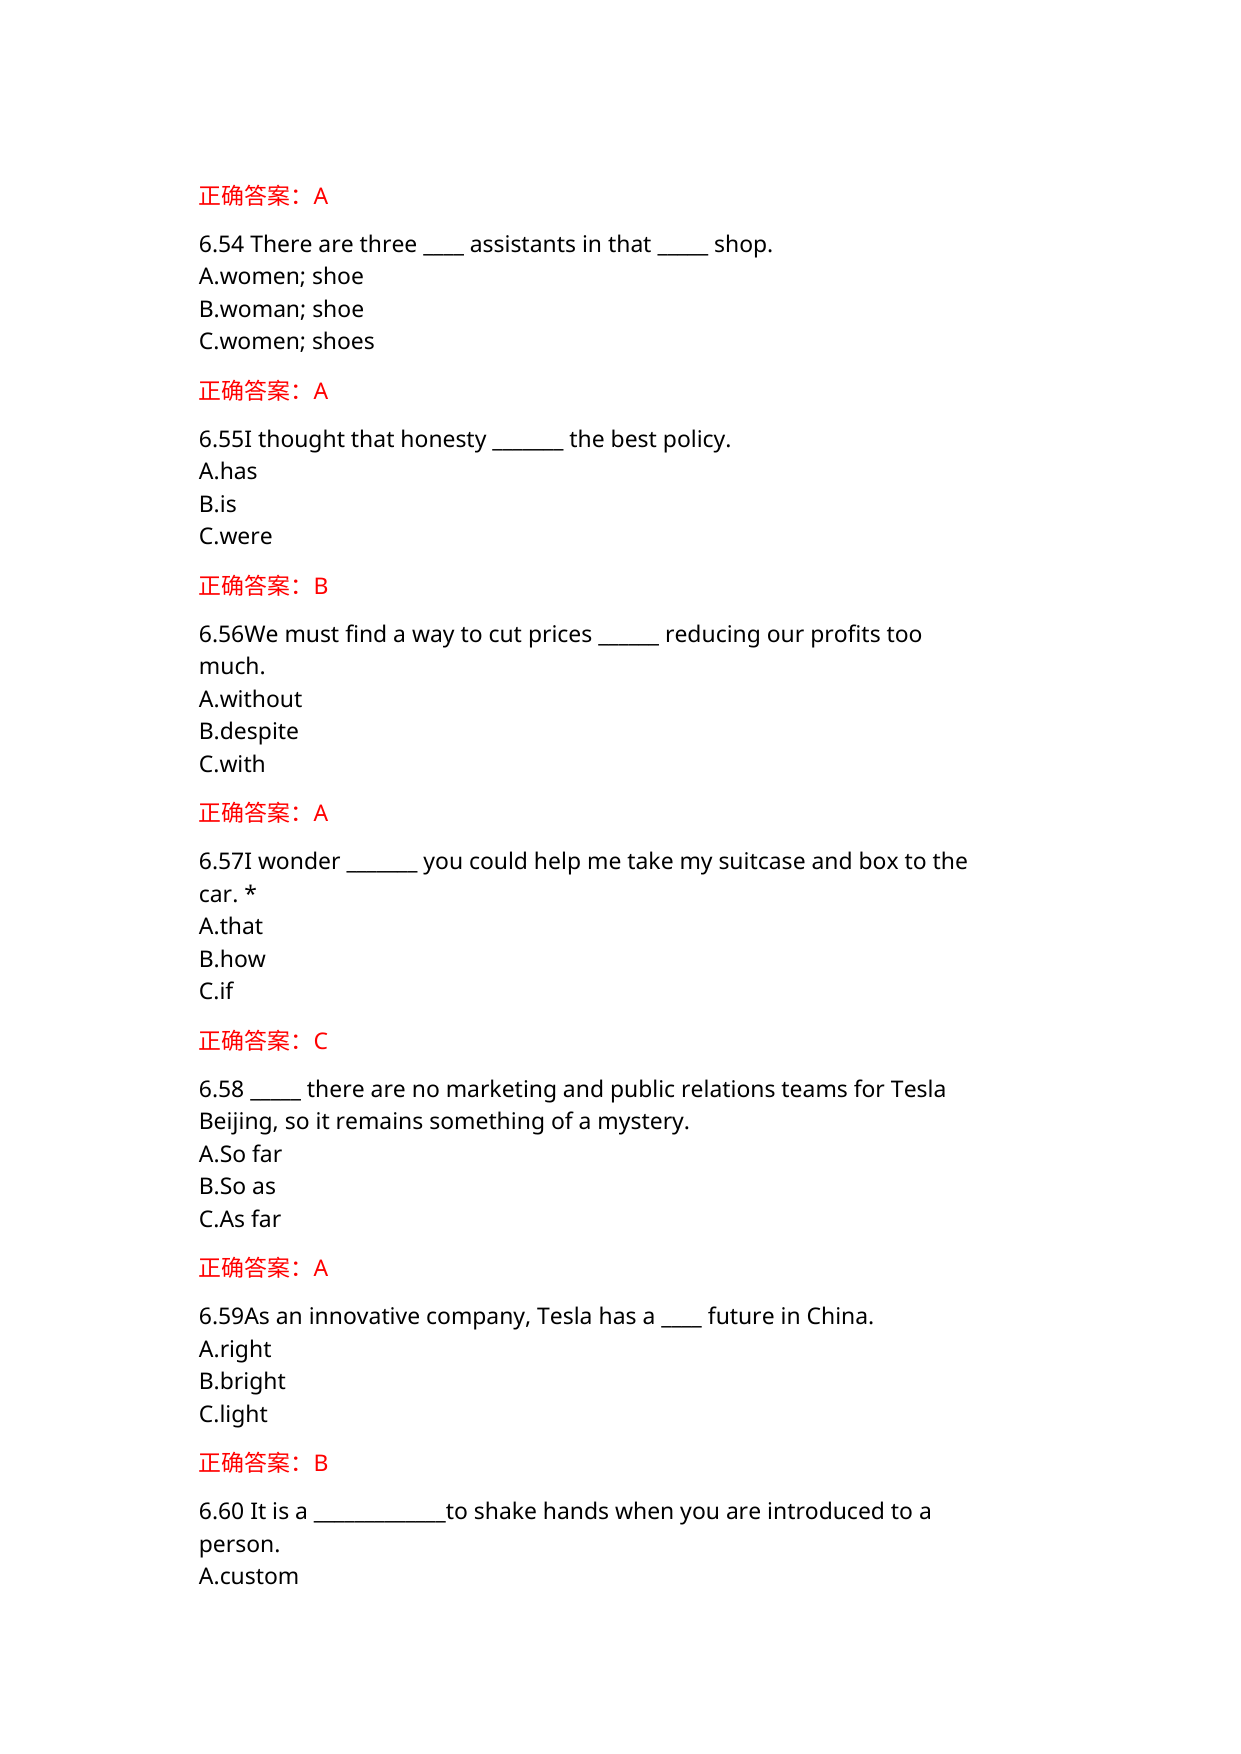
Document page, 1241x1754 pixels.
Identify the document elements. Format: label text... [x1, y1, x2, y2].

table_cell 6.57I wonder _______ you could help me take my suitcase and box to the car. * [188, 845, 1000, 909]
table_cell A.women; shoe [188, 260, 1000, 292]
table_cell B.woman; shoe [188, 292, 1000, 324]
table_cell 6.58 _____ there are no marketing and public relations teams for Tesla Beijing, so it remains something of a mystery. [188, 1072, 1000, 1137]
table_cell C.were [188, 520, 1000, 552]
table_cell C.light [188, 1397, 1000, 1429]
table_cell A.without [188, 682, 1000, 714]
table_cell B.So as [188, 1170, 1000, 1202]
table_cell A.So far [188, 1137, 1000, 1169]
table_cell A.has [188, 455, 1000, 487]
table_cell A.custom [188, 1560, 1000, 1592]
table_cell C.if [188, 975, 1000, 1007]
table_cell A.that [188, 910, 1000, 942]
table_cell C.As far [188, 1202, 1000, 1234]
table_cell 6.59As an innovative company, Tesla has a ____ future in China. [188, 1300, 1000, 1332]
table_cell B.how [188, 942, 1000, 974]
table_cell B.despite [188, 715, 1000, 747]
table_cell C.women; shoes [188, 325, 1000, 357]
table_cell 正确答案：A [188, 357, 1000, 422]
table_cell 正确答案：B [188, 552, 1000, 617]
table_cell 6.55I thought that honesty _______ the best policy. [188, 422, 1000, 454]
table_cell 6.54 There are three ____ assistants in that _____ shop. [188, 227, 1000, 259]
table_cell 正确答案：C [188, 1007, 1000, 1072]
table_cell 6.56We must find a way to cut prices ______ reducing our profits too much. [188, 617, 1000, 682]
table_cell C.with [188, 747, 1000, 779]
table_cell B.is [188, 487, 1000, 519]
table_cell 正确答案：B [188, 1430, 1000, 1494]
table_cell 正确答案：A [188, 1235, 1000, 1299]
table_cell B.bright [188, 1365, 1000, 1397]
table_cell 正确答案：A [188, 162, 1000, 227]
table_cell A.right [188, 1332, 1000, 1364]
table_cell 正确答案：A [188, 780, 1000, 844]
table_cell 6.60 It is a _____________to shake hands when you are introduced to a person. [188, 1495, 1000, 1559]
